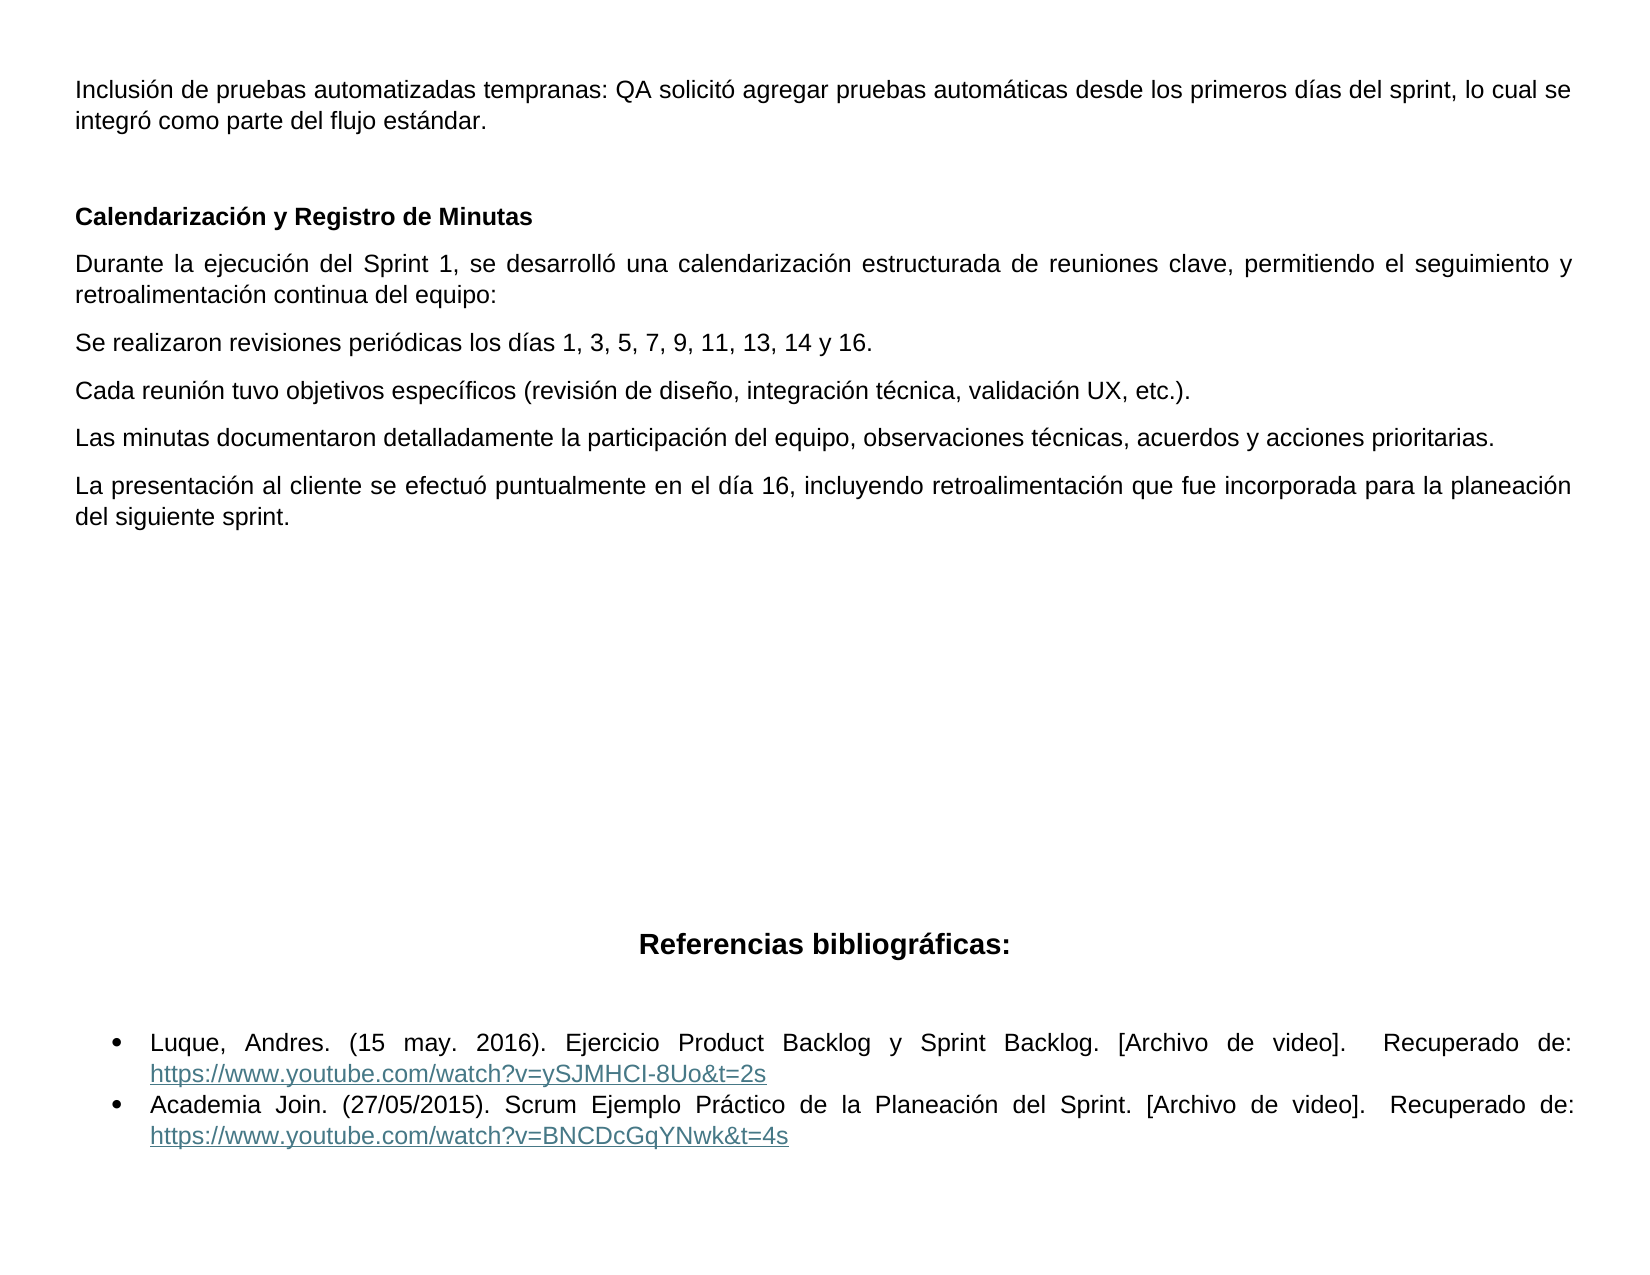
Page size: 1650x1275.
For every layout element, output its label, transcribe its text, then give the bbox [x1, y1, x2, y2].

text La presentación al cliente se efectuó puntualmente en el día 16, incluyendo retroalimentación que fue incorporada para la planeación del siguiente sprint. [75, 471, 1575, 531]
text Durante la ejecución del Sprint 1, se desarrolló una calendarización estructurada de reuniones clave, permitiendo el seguimiento y retroalimentación continua del equipo: [75, 249, 1575, 309]
text Cada reunión tuvo objetivos específicos (revisión de diseño, integración técnica, validación UX, etc.). [75, 376, 1575, 404]
text Las minutas documentaron detalladamente la participación del equipo, observaciones técnicas, acuerdos y acciones prioritarias. [75, 423, 1575, 452]
text Calendarización y Registro de Minutas [75, 201, 1575, 230]
list Luque, Andres. (15 may. 2016). Ejercicio Product Backlog y Sprint Backlog. [Archivo de video]. Recuperado de: https://www.youtube.com/watch?v=ySJMHCI-8Uo&t=2s [112, 1028, 1575, 1088]
list Academia Join. (27/05/2015). Scrum Ejemplo Práctico de la Planeación del Sprint. [Archivo de video]. Recuperado de: https://www.youtube.com/watch?v=BNCDcGqYNwk&t=4s [112, 1090, 1575, 1150]
text Inclusión de pruebas automatizadas tempranas: QA solicitó agregar pruebas automáticas desde los primeros días del sprint, lo cual se integró como parte del flujo estándar. [75, 75, 1575, 135]
text Se realizaron revisiones periódicas los días 1, 3, 5, 7, 9, 11, 13, 14 y 16. [75, 328, 1575, 357]
text Referencias bibliográficas: [75, 927, 1575, 961]
